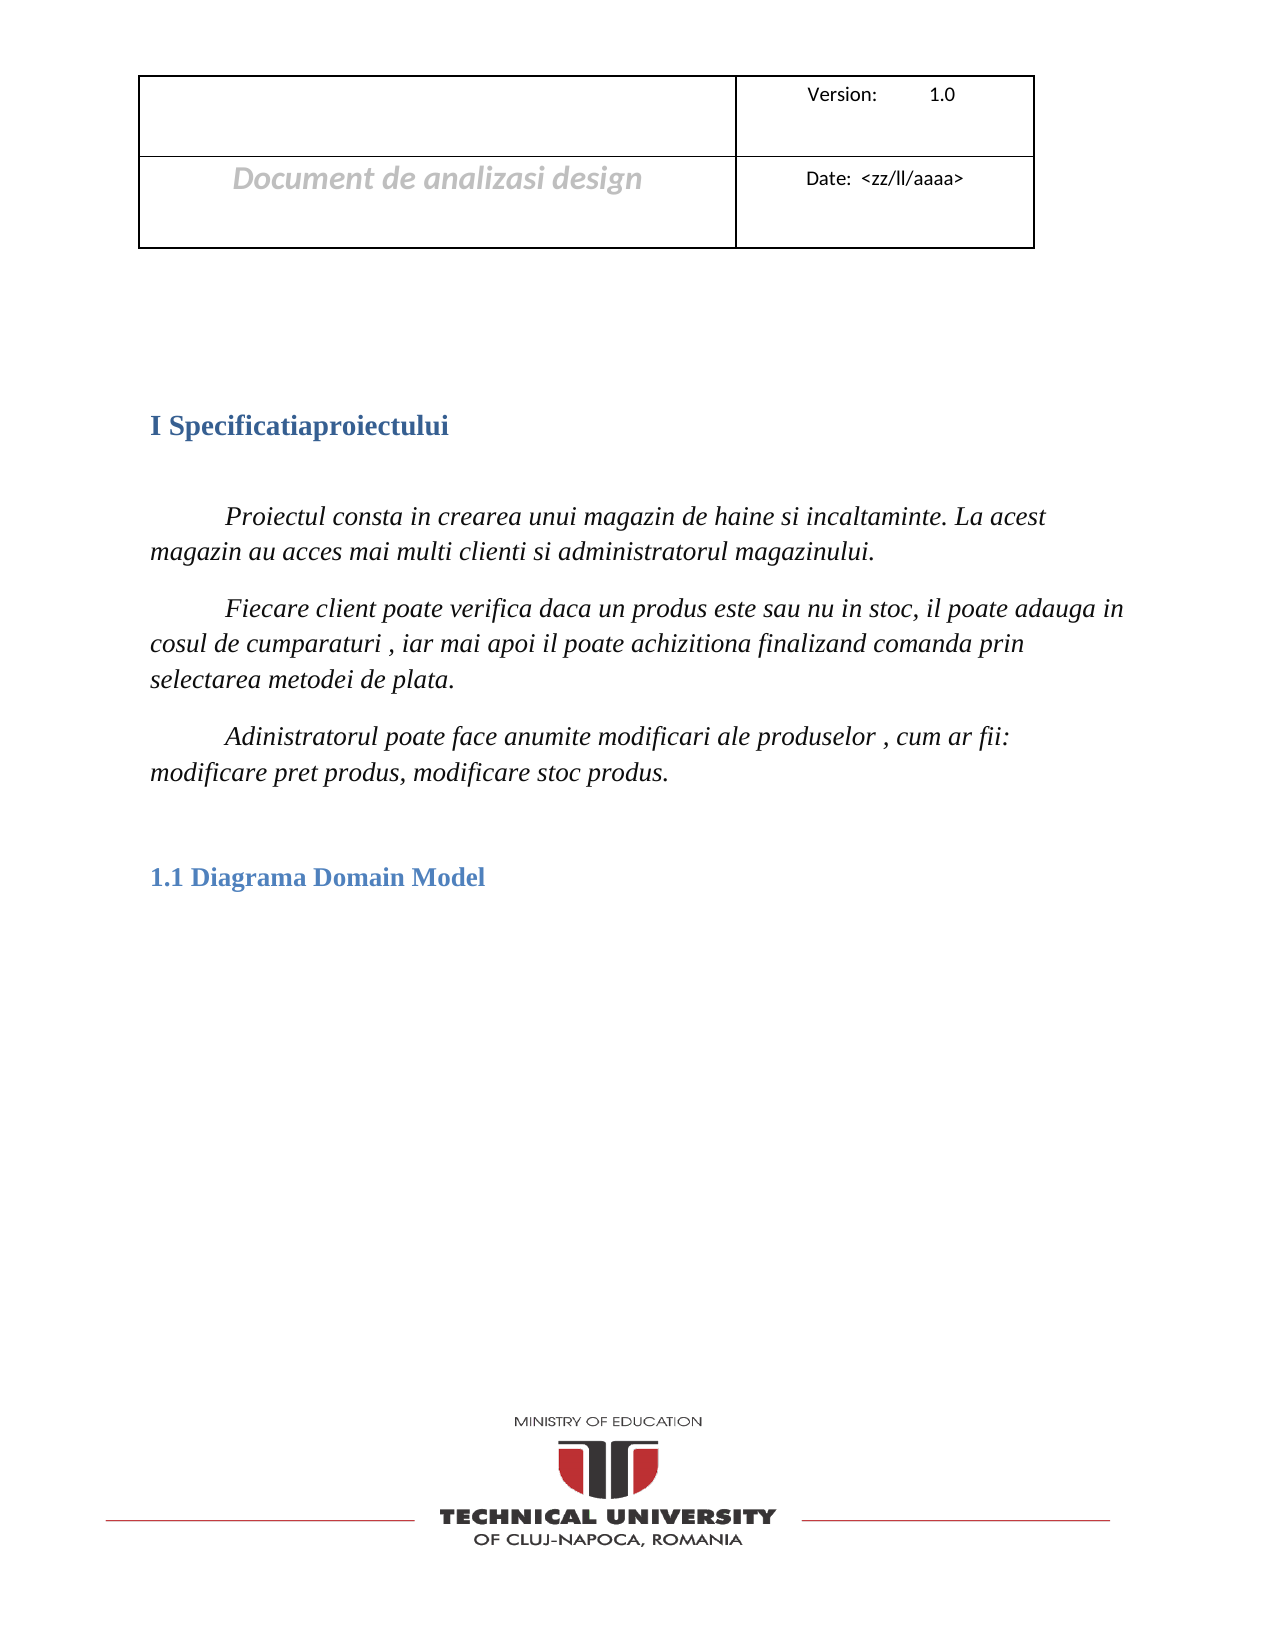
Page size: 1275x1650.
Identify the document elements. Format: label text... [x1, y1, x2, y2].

subtitle 1.1 Diagrama Domain Model [150, 861, 1125, 892]
text Proiectul consta in crearea unui magazin de haine si incaltaminte. La acest magazin au acces mai multi clienti si administratorul magazinului. [150, 499, 1125, 566]
subtitle I Specificatiaproiectului [150, 408, 1125, 442]
picture [105, 1417, 1111, 1547]
text Fiecare client poate verifica daca un produs este sau nu in stoc, il poate adauga in cosul de cumparaturi , iar mai apoi il poate achizitiona finalizand comanda prin selectarea metodei de plata. [150, 592, 1125, 694]
text Adinistratorul poate face anumite modificari ale produselor , cum ar fii: modificare pret produs, modificare stoc produs. [150, 720, 1125, 787]
